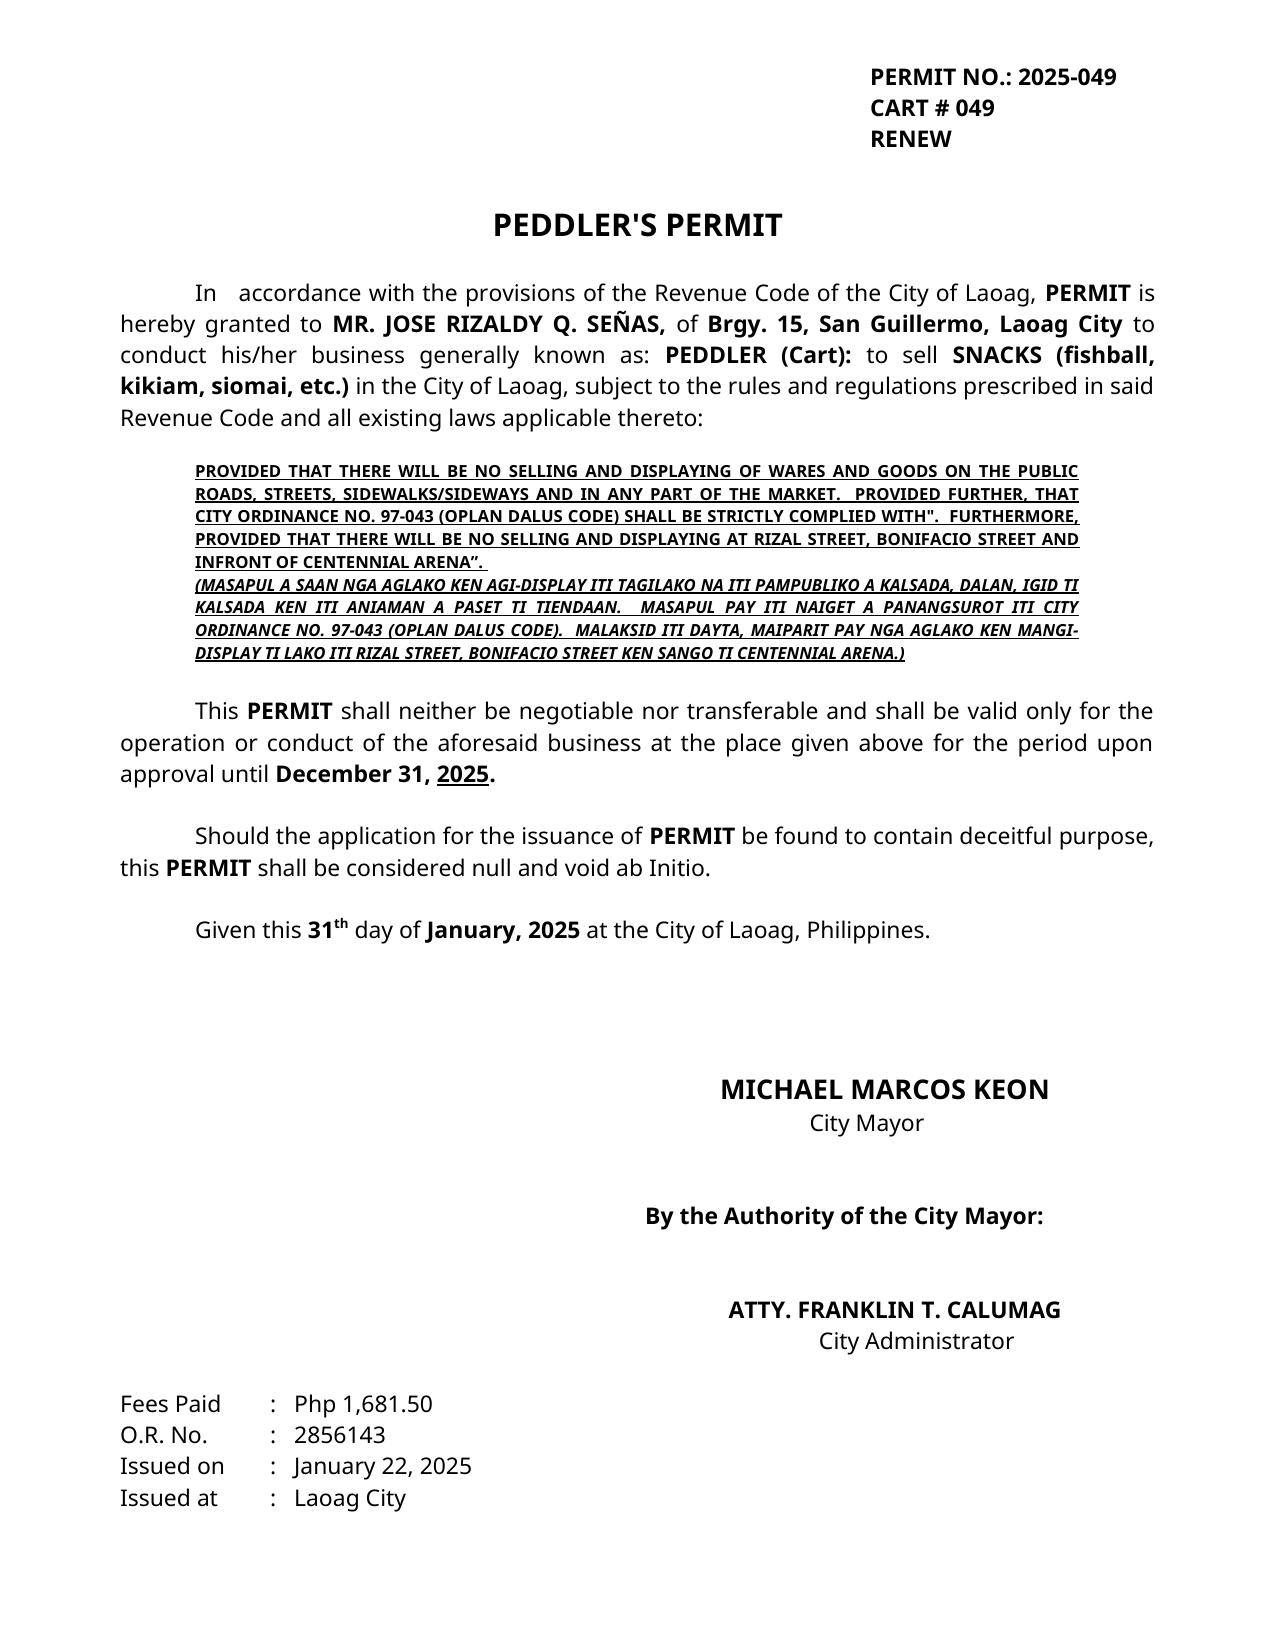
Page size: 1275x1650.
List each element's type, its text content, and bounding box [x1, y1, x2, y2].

text This PERMIT shall neither be negotiable nor transferable and shall be valid only for the operation or conduct of the aforesaid business at the place given above for the period upon approval until December 31, 2025. [120, 695, 1155, 789]
text Issued at : Laoag City [120, 1481, 1155, 1513]
text O.R. No. : 2856143 [120, 1419, 1155, 1450]
text In accordance with the provisions of the Revenue Code of the City of Laoag, PERMIT is hereby granted to MR. JOSE RIZALDY Q. SEÑAS, of Brgy. 15, San Guillermo, Laoag City to conduct his/her business generally known as: PEDDLER (Cart): to sell SNACKS (fishball, kikiam, siomai, etc.) in the City of Laoag, subject to the rules and regulations prescribed in said Revenue Code and all existing laws applicable thereto: [120, 276, 1155, 433]
text RENEW [795, 123, 1155, 154]
text MICHAEL MARCOS KEON [645, 1070, 1155, 1107]
text ATTY. FRANKLIN T. CALUMAG [120, 1294, 1155, 1325]
text PEDDLER'S PERMIT [120, 203, 1155, 245]
text Should the application for the issuance of PERMIT be found to contain deceitful purpose, this PERMIT shall be considered null and void ab Initio. [120, 820, 1155, 883]
text (MASAPUL A SAAN NGA AGLAKO KEN AGI-DISPLAY ITI TAGILAKO NA ITI PAMPUBLIKO A KALSADA, DALAN, IGID TI KALSADA KEN ITI ANIAMAN A PASET TI TIENDAAN. MASAPUL PAY ITI NAIGET A PANANGSUROT ITI CITY ORDINANCE NO. 97-043 (OPLAN DALUS CODE). MALAKSID ITI DAYTA, MAIPARIT PAY NGA AGLAKO KEN MANGI-DISPLAY TI LAKO ITI RIZAL STREET, BONIFACIO STREET KEN SANGO TI CENTENNIAL ARENA.) [195, 573, 1080, 664]
text City Mayor [120, 1107, 1155, 1138]
text City Administrator [720, 1325, 1155, 1356]
text Fees Paid : Php 1,681.50 [120, 1388, 1155, 1419]
text Issued on : January 22, 2025 [120, 1450, 1155, 1481]
text By the Authority of the City Mayor: [570, 1200, 1155, 1231]
text PERMIT NO.: 2025-049 [795, 61, 1155, 92]
text CART # 049 [795, 92, 1155, 123]
text PROVIDED THAT THERE WILL BE NO SELLING AND DISPLAYING OF WARES AND GOODS ON THE PUBLIC ROADS, STREETS, SIDEWALKS/SIDEWAYS AND IN ANY PART OF THE MARKET. PROVIDED FURTHER, THAT CITY ORDINANCE NO. 97-043 (OPLAN DALUS CODE) SHALL BE STRICTLY COMPLIED WITH". FURTHERMORE, PROVIDED THAT THERE WILL BE NO SELLING AND DISPLAYING AT RIZAL STREET, BONIFACIO STREET AND INFRONT OF CENTENNIAL ARENA”. [195, 460, 1080, 524]
text Given this 31th day of January, 2025 at the City of Laoag, Philippines. [120, 914, 1155, 945]
